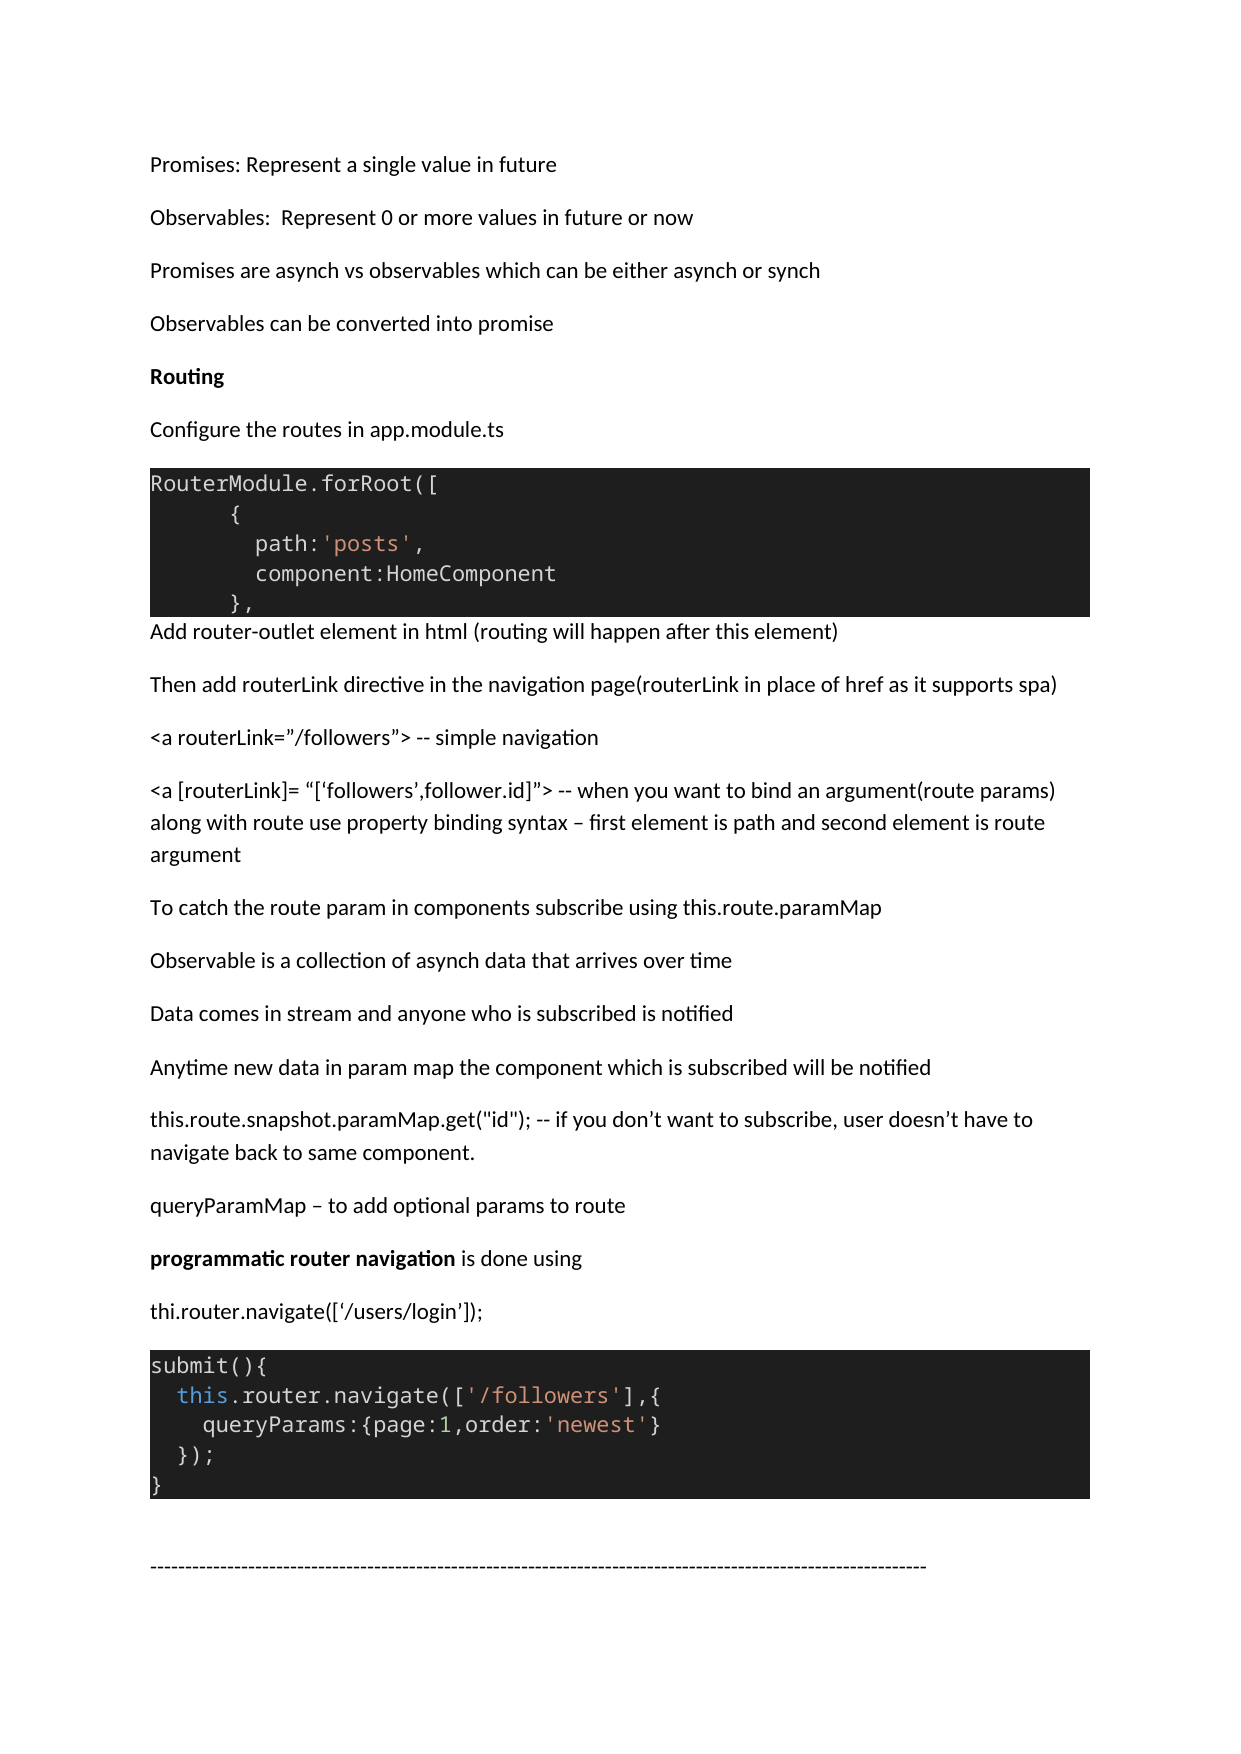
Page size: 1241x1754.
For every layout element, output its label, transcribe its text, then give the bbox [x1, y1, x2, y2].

text thi.router.navigate([‘/users/login’]); [150, 1297, 1090, 1325]
text this.route.snapshot.paramMap.get("id"); -- if you don’t want to subscribe, user doesn’t have to navigate back to same component. [150, 1106, 1090, 1166]
text Observable is a collection of asynch data that arrives over time [150, 947, 1090, 974]
text }); [150, 1439, 1090, 1469]
text { [150, 498, 1090, 528]
text <a routerLink=”/followers”> -- simple navigation [150, 723, 1090, 751]
text Data comes in stream and anyone who is subscribed is notified [150, 999, 1090, 1028]
text component:HomeComponent [150, 557, 1090, 587]
text Observables: Represent 0 or more values in future or now [150, 203, 1090, 231]
text --------------------------------------------------------------------------------------------------------------- [150, 1552, 1090, 1580]
text Promises are asynch vs observables which can be either asynch or synch [150, 256, 1090, 284]
text } [150, 1469, 1090, 1499]
text RouterModule.forRoot([ [150, 468, 1090, 498]
text submit(){ [150, 1350, 1090, 1380]
text Configure the routes in app.module.ts [150, 415, 1090, 443]
text path:'posts', [150, 528, 1090, 557]
text }, [150, 587, 1090, 617]
text Observables can be converted into promise [150, 309, 1090, 337]
text Add router-outlet element in html (routing will happen after this element) [150, 617, 1090, 645]
text this.router.navigate(['/followers'],{ [150, 1380, 1090, 1409]
text To catch the route param in components subscribe using this.route.paramMap [150, 893, 1090, 922]
text Then add routerLink directive in the navigation page(routerLink in place of href as it supports spa) [150, 670, 1090, 698]
text Promises: Represent a single value in future [150, 150, 1090, 178]
text Anytime new data in param map the component which is subscribed will be notified [150, 1053, 1090, 1081]
text <a [routerLink]= “[‘followers’,follower.id]”> -- when you want to bind an argument(route params) along with route use property binding syntax – first element is path and second element is route argument [150, 776, 1090, 868]
text programmatic router navigation is done using [150, 1244, 1090, 1272]
text Routing [150, 362, 1090, 390]
text queryParamMap – to add optional params to route [150, 1191, 1090, 1219]
text queryParams:{page:1,order:'newest'} [150, 1409, 1090, 1439]
